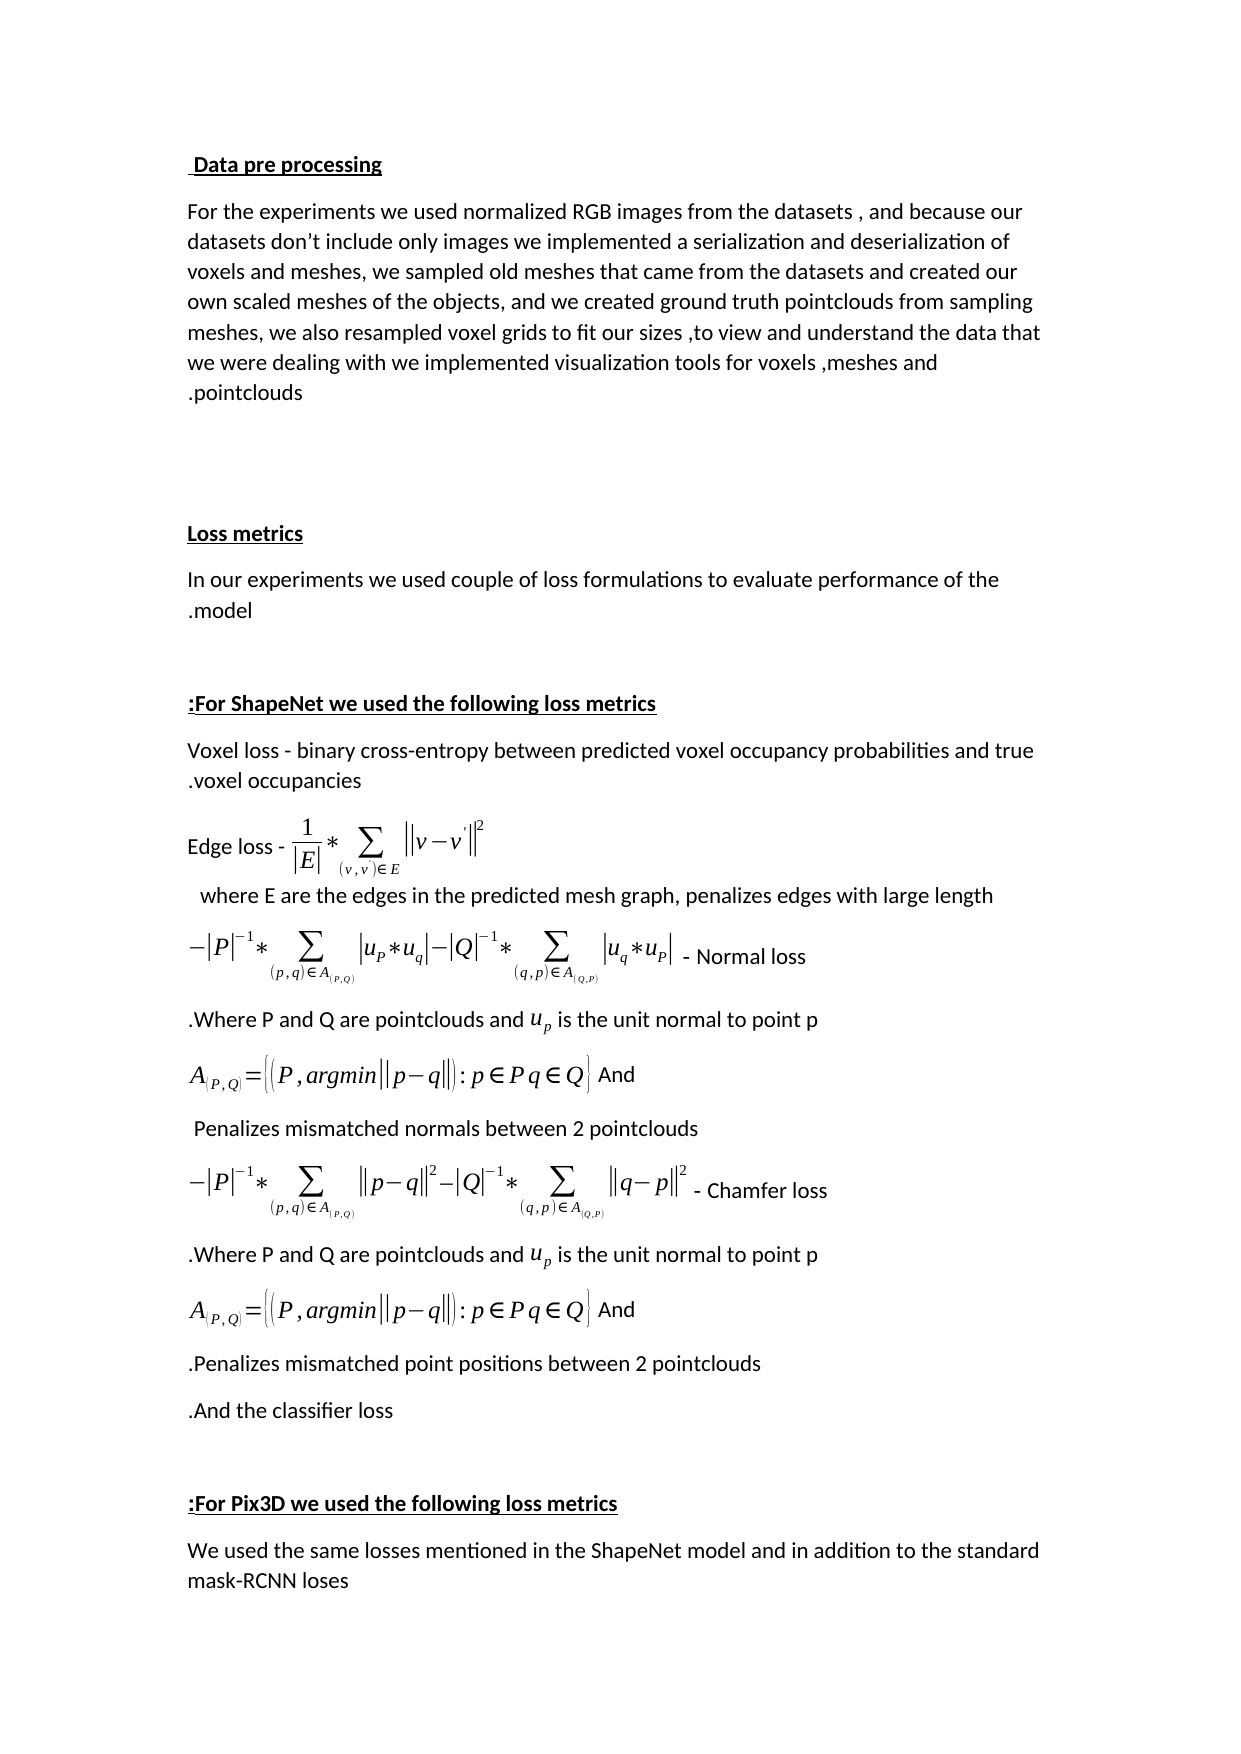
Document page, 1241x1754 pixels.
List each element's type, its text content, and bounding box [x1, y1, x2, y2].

text Where P and Q are pointclouds and is the unit normal to point p. [187, 1003, 1053, 1035]
text And the classifier loss. [187, 1396, 1053, 1424]
text Chamfer loss - [187, 1161, 1053, 1219]
text And [187, 1054, 1053, 1095]
text Normal loss - [187, 928, 1053, 985]
text We used the same losses mentioned in the ShapeNet model and in addition to the standard mask-RCNN loses [187, 1536, 1053, 1594]
text For the experiments we used normalized RGB images from the datasets , and because our datasets don’t include only images we implemented a serialization and deserialization of voxels and meshes, we sampled old meshes that came from the datasets and created our own scaled meshes of the objects, and we created ground truth pointclouds from sampling meshes, we also resampled voxel grids to fit our sizes ,to view and understand the data that we were dealing with we implemented visualization tools for voxels ,meshes and pointclouds. [187, 197, 1053, 406]
text Data pre processing [187, 150, 1053, 178]
text In our experiments we used couple of loss formulations to evaluate performance of the model. [187, 566, 1053, 624]
text Penalizes mismatched normals between 2 pointclouds [187, 1114, 1053, 1142]
text And [187, 1289, 1053, 1330]
text For Pix3D we used the following loss metrics: [187, 1489, 1053, 1517]
text Loss metrics [187, 519, 1053, 547]
text Penalizes mismatched point positions between 2 pointclouds. [187, 1349, 1053, 1377]
text Edge loss - where E are the edges in the predicted mesh graph, penalizes edges with large length [187, 813, 1053, 909]
text Where P and Q are pointclouds and is the unit normal to point p. [187, 1238, 1053, 1270]
text For ShapeNet we used the following loss metrics: [187, 689, 1053, 718]
text Voxel loss - binary cross-entropy between predicted voxel occupancy probabilities and true voxel occupancies. [187, 736, 1053, 795]
